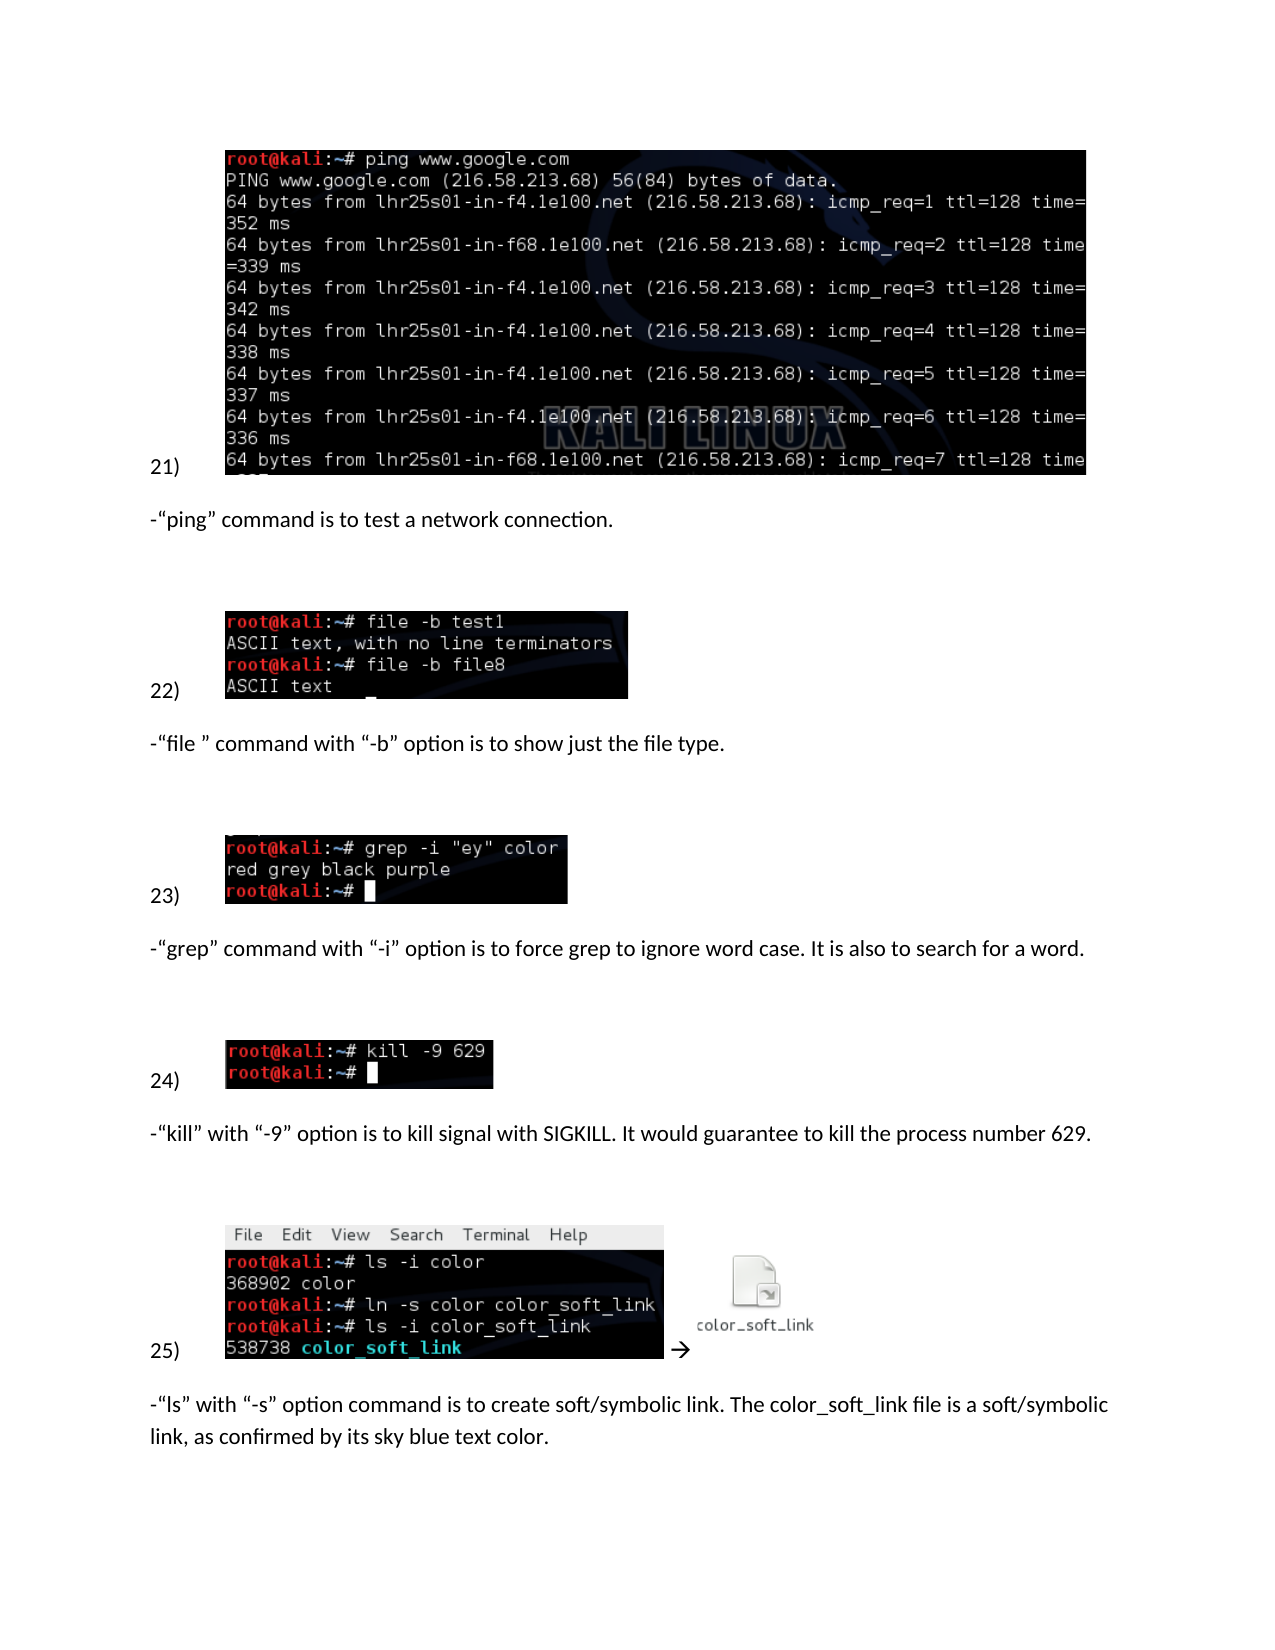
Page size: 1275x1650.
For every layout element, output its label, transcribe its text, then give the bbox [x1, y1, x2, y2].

text 22) [150, 612, 1125, 704]
text 24) [150, 1041, 1125, 1094]
text -“grep” command with “-i” option is to force grep to ignore word case. It is also to search for a word. [150, 934, 1125, 962]
text 23) [150, 835, 1125, 909]
text 21) [150, 150, 1125, 481]
text -“ping” command is to test a network connection. [150, 506, 1125, 533]
text 25) [150, 1226, 1125, 1365]
text -“file ” command with “-b” option is to show just the file type. [150, 729, 1125, 757]
text -“ls” with “-s” option command is to create soft/symbolic link. The color_soft_link file is a soft/symbolic link, as confirmed by its sky blue text color. [150, 1390, 1125, 1450]
text -“kill” with “-9” option is to kill signal with SIGKILL. It would guarantee to kill the process number 629. [150, 1119, 1125, 1147]
